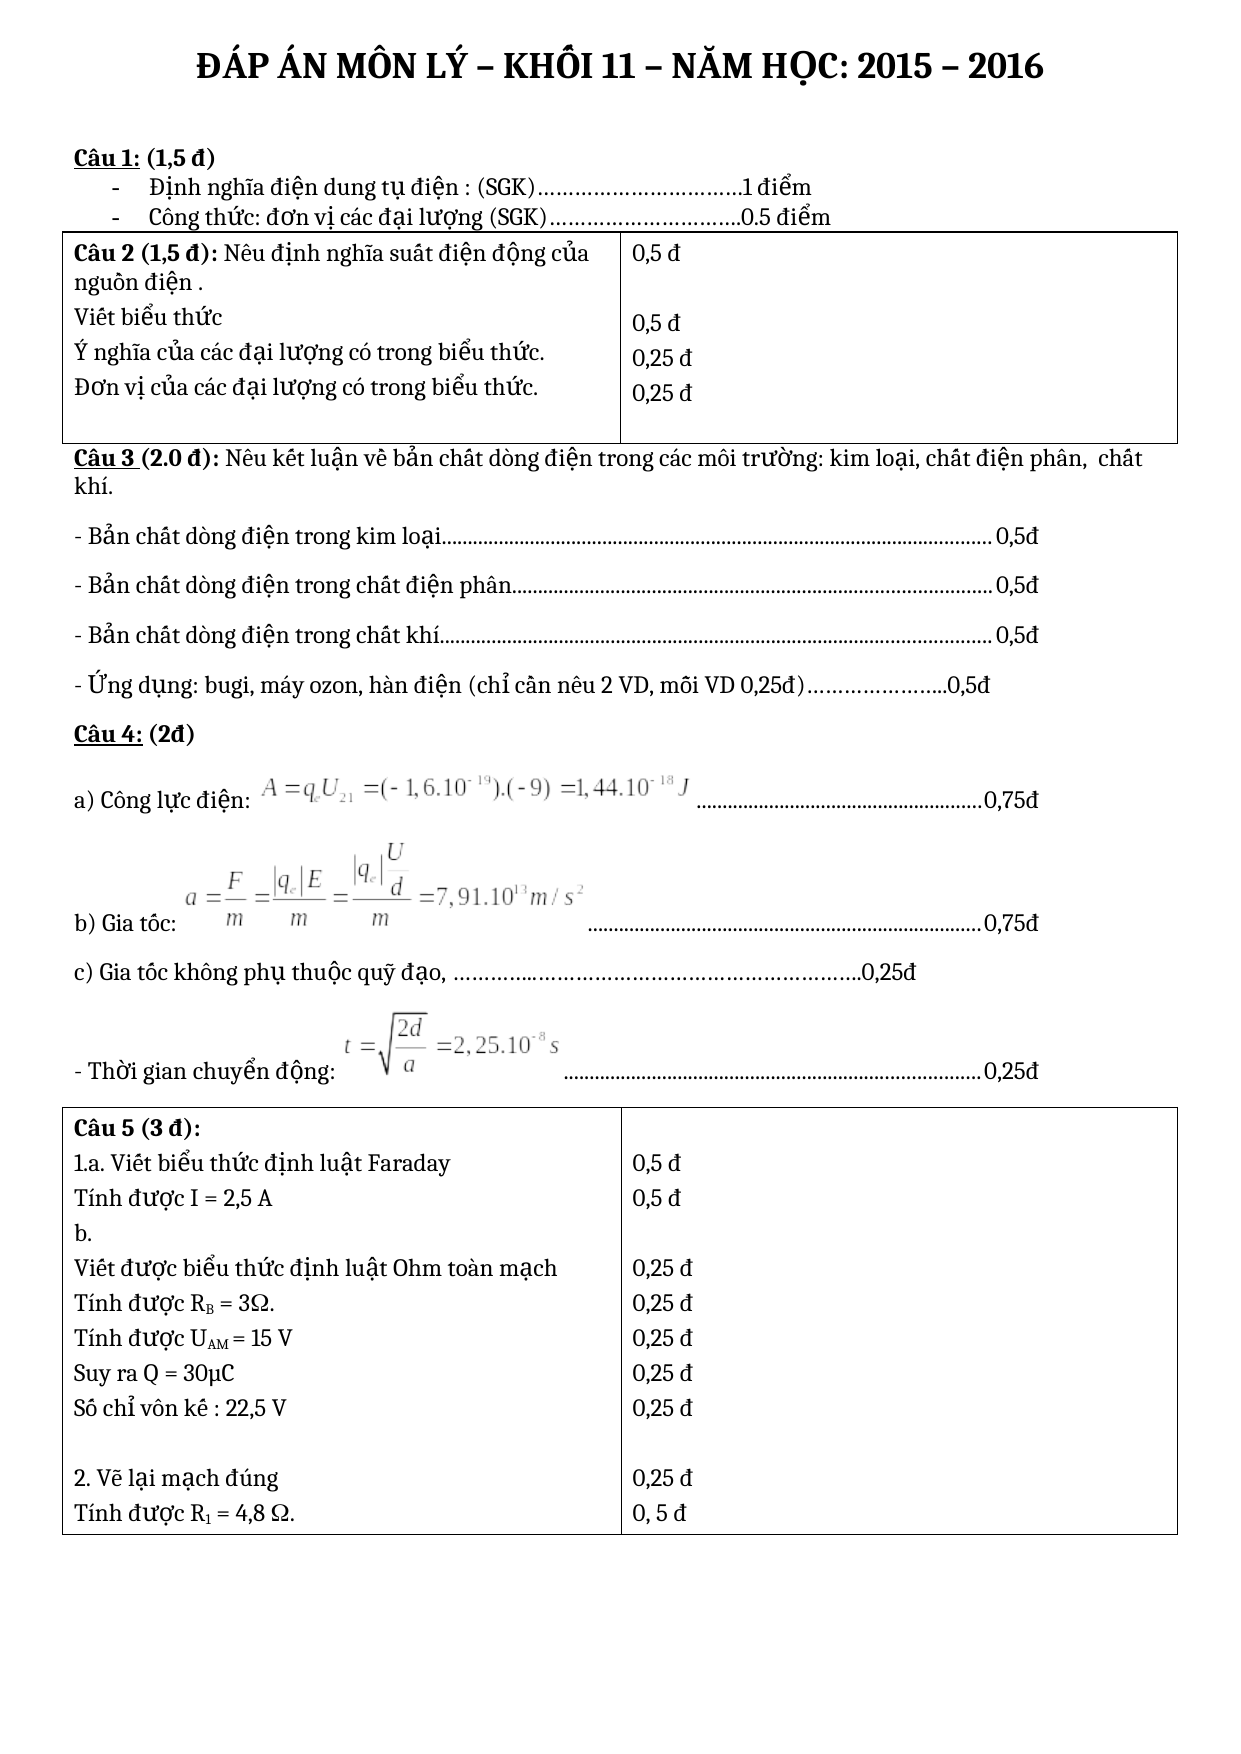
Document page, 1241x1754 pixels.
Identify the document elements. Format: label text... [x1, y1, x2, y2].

text - Bản chất dòng điện trong chất điện phân 0,5đ [74, 571, 1167, 600]
table_header 0,5 đ 0,5 đ 0,25 đ 0,25 đ 0,25 đ 0,25 đ 0,25 đ 0,25 đ 0, 5 đ [622, 1108, 1177, 1534]
text Câu 3 (2.0 đ): Nêu kết luận về bản chất dòng điện trong các môi trường: kim loại, chất điện phân, chất khí. [74, 444, 1167, 501]
text - Ứng dụng: bugi, máy ozon, hàn điện (chỉ cần nêu 2 VD, mỗi VD 0,25đ)…………………..0,5đ [74, 671, 1167, 699]
text - Bản chất dòng điện trong chất khí 0,5đ [74, 621, 1167, 650]
list Công thức: đơn vị các đại lượng (SGK)………………………….0.5 điểm [111, 202, 1167, 231]
text - Thời gian chuyển động: 0,25đ [74, 1008, 1167, 1086]
text b) Gia tốc: 0,75đ [74, 836, 1167, 937]
table_header Câu 5 (3 đ): 1.a. Viết biểu thức định luật Faraday Tính được I = 2,5 A b. Viết được biểu thức định luật Ohm toàn mạch Tính được RB = 3. Tính được UAM = 15 V Suy ra Q = 30µC Số chỉ vôn kế : 22,5 V 2. Vẽ lại mạch đúng Tính được R1 = 4,8 . [63, 1108, 621, 1534]
text c) Gia tốc không phụ thuộc quỹ đạo, …………..…………………………………………….0,25đ [74, 958, 1167, 987]
text Câu 1: (1,5 đ) [74, 143, 1167, 172]
text ĐÁP ÁN MÔN LÝ – KHỐI 11 – NĂM HỌC: 2015 – 2016 [74, 44, 1167, 87]
table_header 0,5 đ 0,5 đ 0,25 đ 0,25 đ [621, 233, 1177, 442]
list Định nghĩa điện dung tụ điện : (SGK)……………………………1 điểm [111, 172, 1167, 202]
table_header Câu 2 (1,5 đ): Nêu định nghĩa suất điện động của nguồn điện . Viết biểu thức Ý nghĩa của các đại lượng có trong biểu thức. Đơn vị của các đại lượng có trong biểu thức. [63, 233, 620, 442]
text - Bản chất dòng điện trong kim loại 0,5đ [74, 522, 1167, 551]
text a) Công lực điện: 0,75đ [74, 770, 1167, 815]
text Câu 4: (2đ) [74, 720, 1167, 749]
